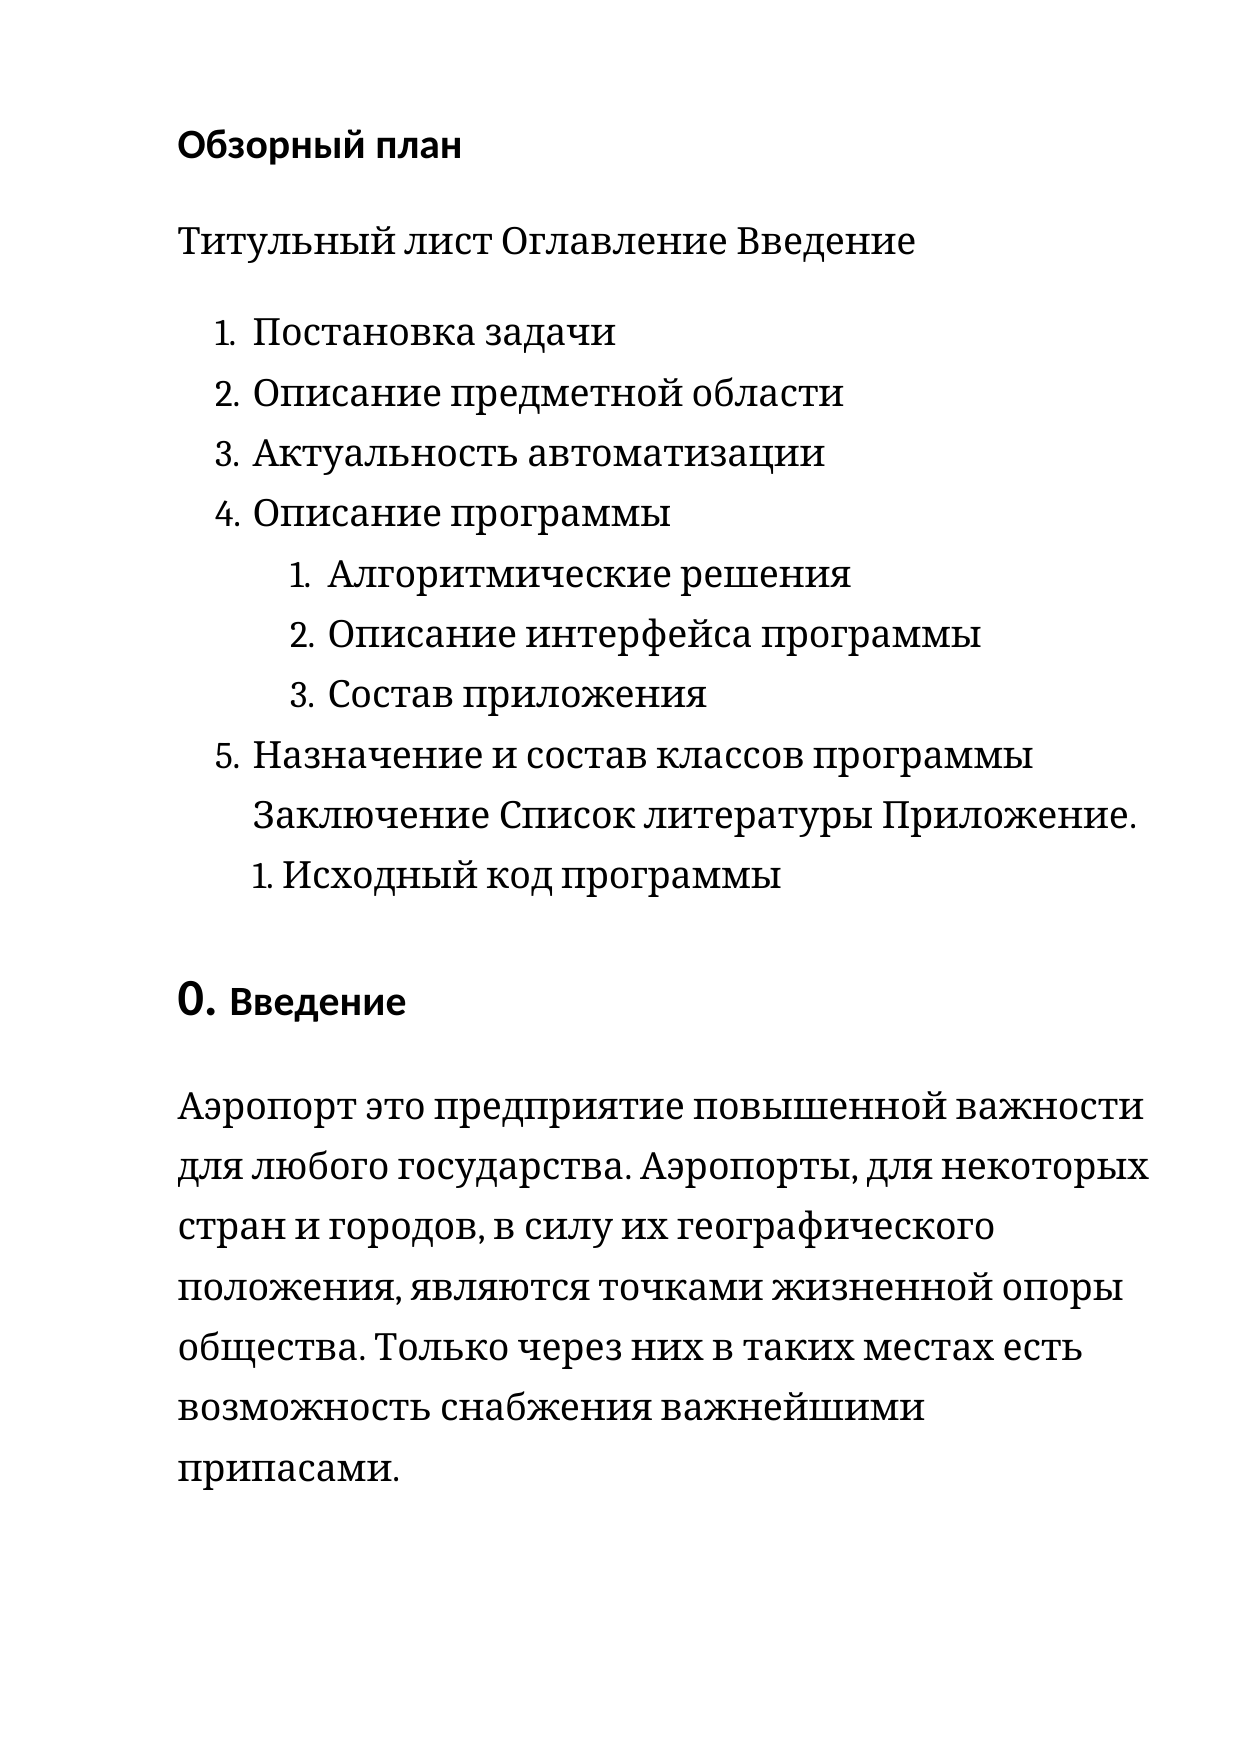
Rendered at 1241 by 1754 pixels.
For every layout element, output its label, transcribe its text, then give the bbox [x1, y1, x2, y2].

list Постановка задачи [215, 312, 1152, 355]
text Титульный лист Оглавление Введение [177, 221, 1152, 264]
subtitle Обзорный план [177, 118, 1152, 169]
list Описание программы [215, 493, 1152, 536]
list Состав приложения [290, 674, 1152, 717]
list Алгоритмические решения [290, 553, 1152, 596]
list Описание интерфейса программы [290, 614, 1152, 657]
list Описание предметной области [215, 372, 1152, 416]
text Аэропорт это предприятие повышенной важности для любого государства. Аэропорты, для некоторых стран и городов, в силу их географического положения, являются точками жизненной опоры общества. Только через них в таких местах есть возможность снабжения важнейшими припасами. [177, 1085, 1152, 1490]
list Актуальность автоматизации [215, 433, 1152, 476]
subtitle 0. Введение [177, 965, 1152, 1029]
list Назначение и состав классов программы Заключение Список литературы Приложение. 1. Исходный код программы [215, 734, 1152, 898]
